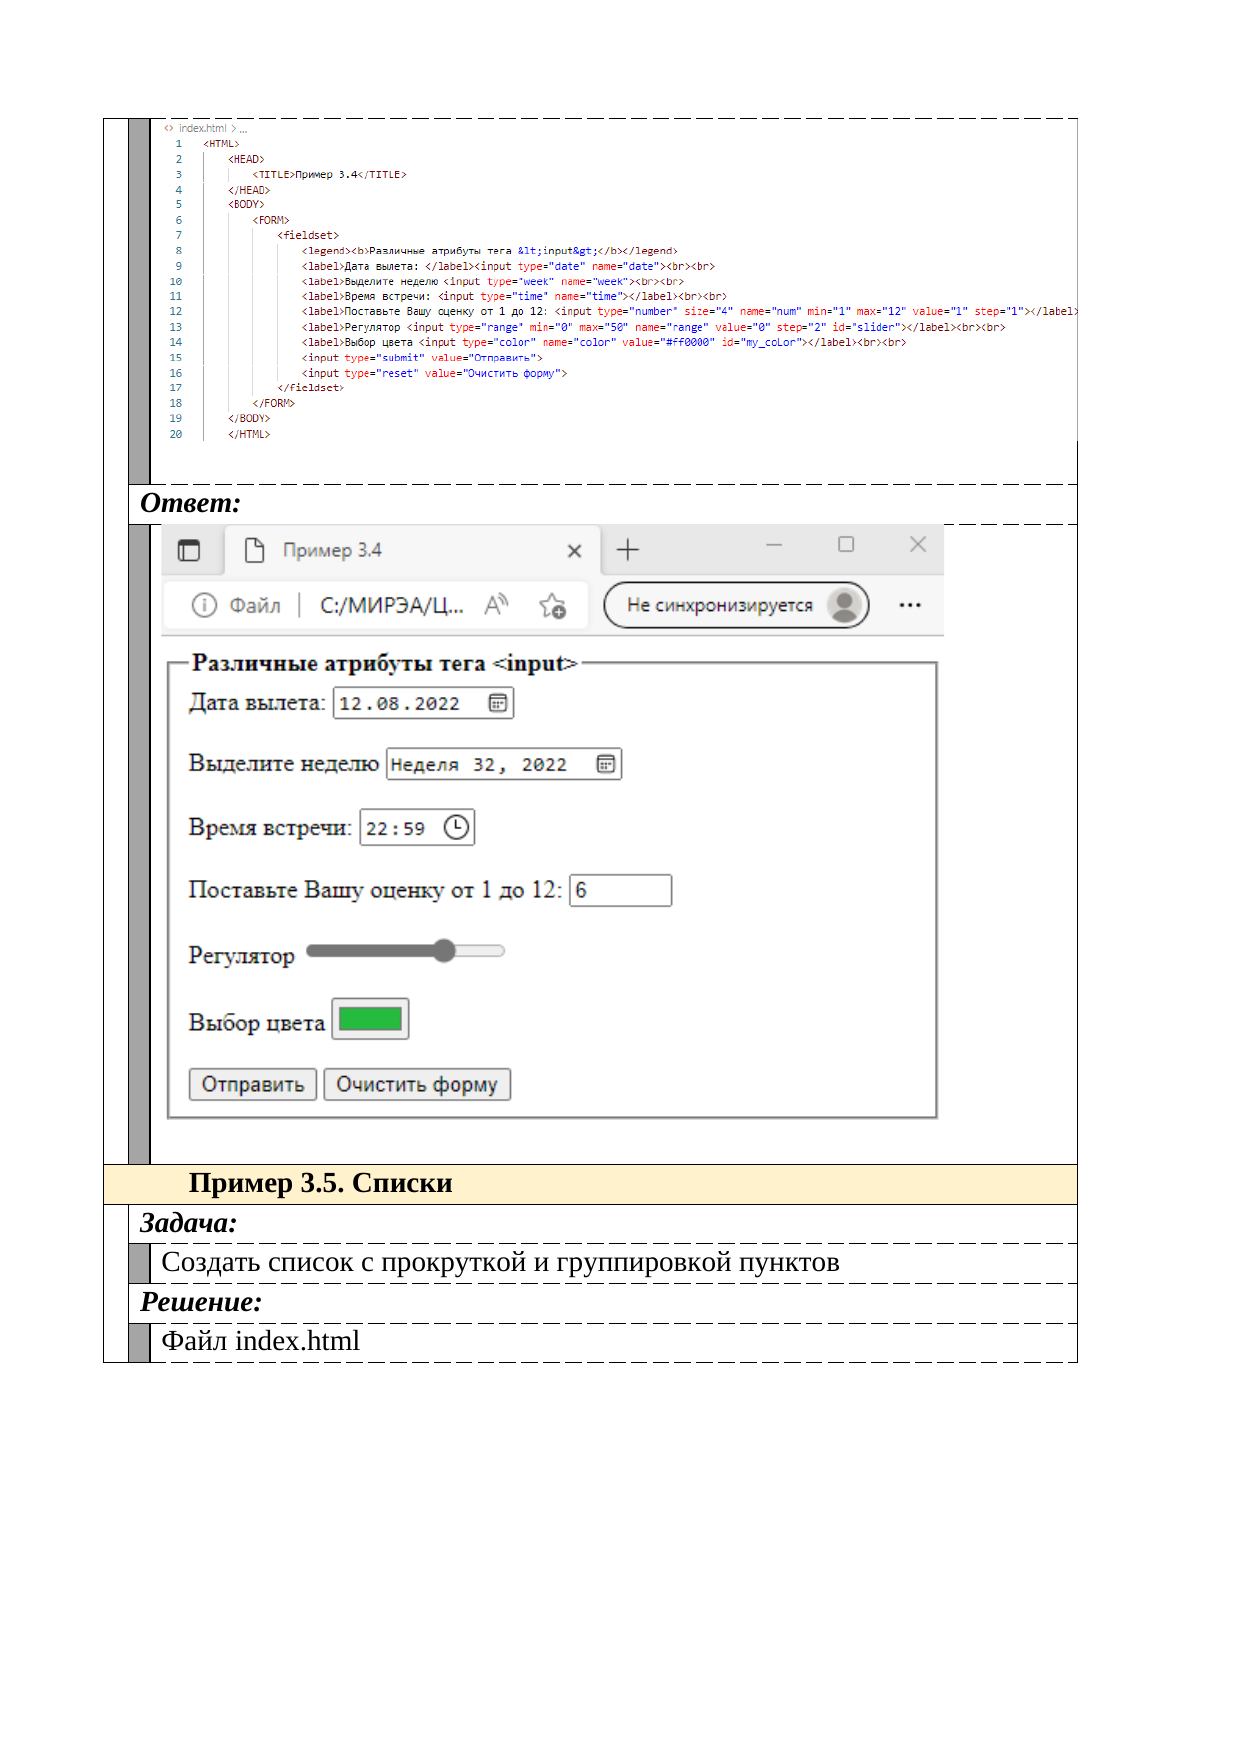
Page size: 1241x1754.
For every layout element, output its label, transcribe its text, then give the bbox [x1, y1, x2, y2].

table_cell Файл index.html [151, 1323, 1077, 1362]
table_cell Пример 3.5. Списки [104, 1165, 1077, 1204]
picture [161, 524, 945, 1159]
picture [161, 119, 1078, 441]
table_cell [104, 1205, 128, 1362]
table_cell Файл index.html [151, 119, 1077, 484]
table_cell [129, 1324, 149, 1362]
table_cell Создать список с прокруткой и группировкой пунктов [151, 1243, 1077, 1283]
table_cell [129, 1244, 149, 1283]
table_cell Решение: [129, 1283, 1077, 1322]
table_cell [129, 119, 149, 484]
table_cell [151, 524, 1077, 1164]
table_cell Ответ: [129, 484, 1077, 523]
table_cell [129, 525, 149, 1164]
table_cell Задача: [129, 1205, 1077, 1243]
